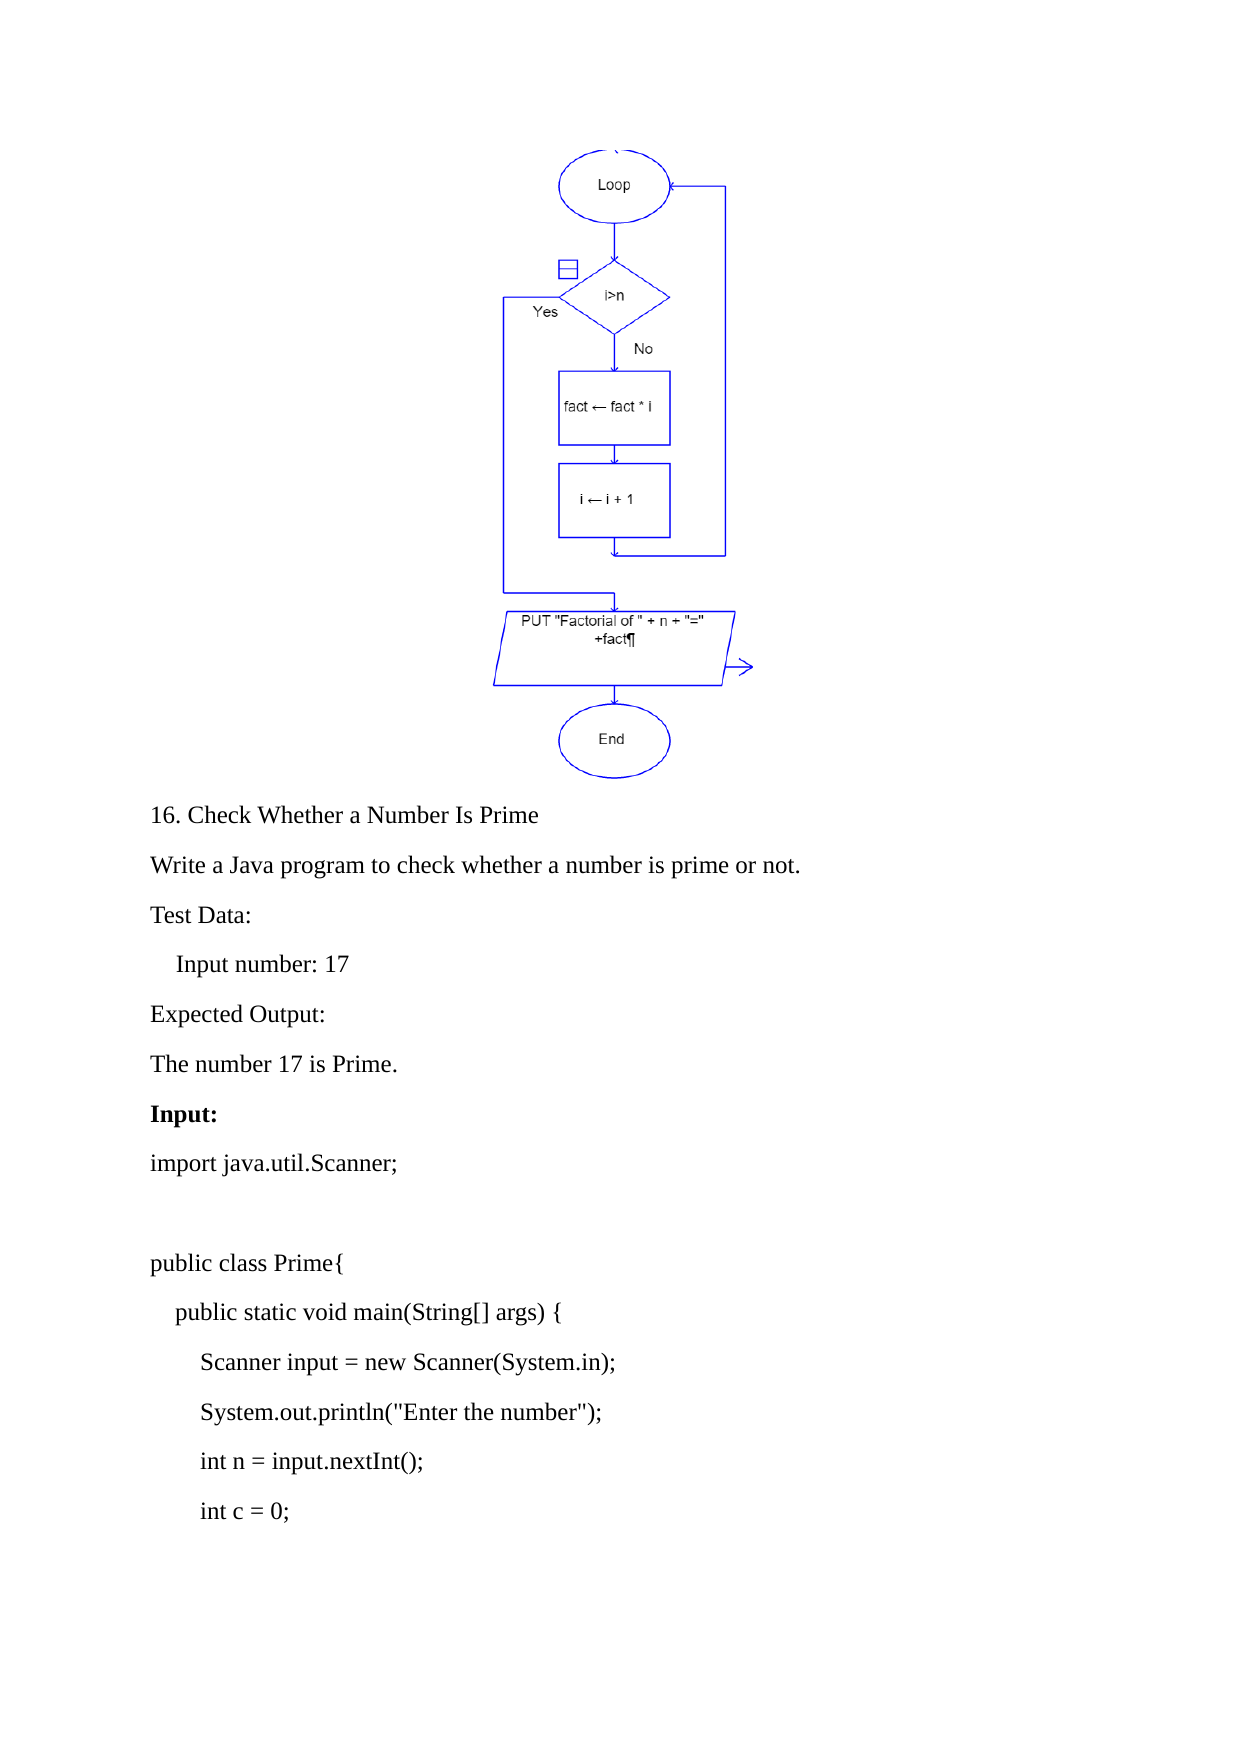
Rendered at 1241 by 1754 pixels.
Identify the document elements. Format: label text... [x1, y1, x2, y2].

text System.out.println("Enter the number"); [150, 1397, 1090, 1426]
text Input: [150, 1099, 1090, 1127]
text Scanner input = new Scanner(System.in); [150, 1347, 1090, 1376]
text Expected Output: [150, 999, 1090, 1028]
text int n = input.nextInt(); [150, 1446, 1090, 1475]
text public class Prime{ [150, 1248, 1090, 1276]
text The number 17 is Prime. [150, 1049, 1090, 1078]
text  Input number: 17 [150, 949, 1090, 978]
text int c = 0; [150, 1496, 1090, 1525]
text 16. Check Whether a Number Is Prime [150, 801, 1090, 829]
picture [482, 150, 759, 780]
text Test Data: [150, 900, 1090, 929]
text Write a Java program to check whether a number is prime or not. [150, 850, 1090, 879]
text public static void main(String[] args) { [150, 1297, 1090, 1326]
text import java.util.Scanner; [150, 1148, 1090, 1177]
